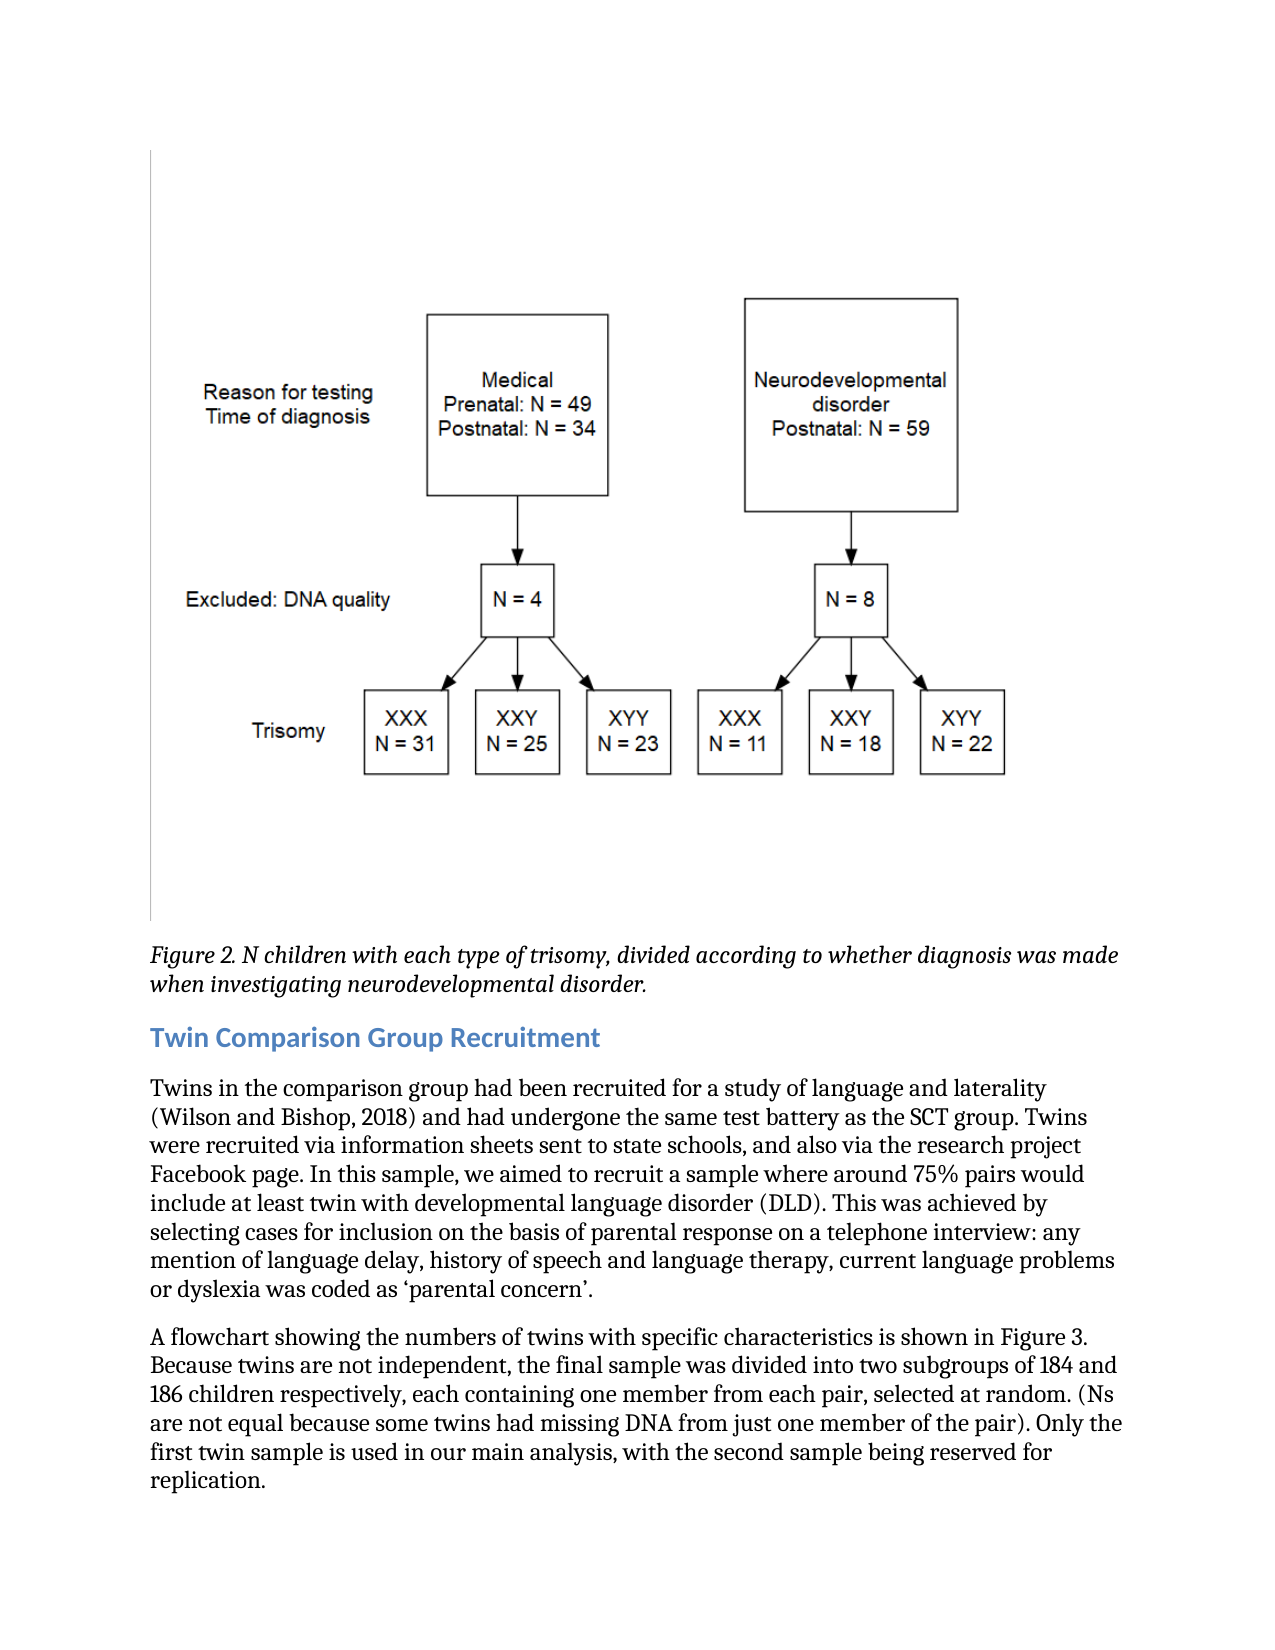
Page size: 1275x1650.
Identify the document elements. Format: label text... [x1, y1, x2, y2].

text A flowchart showing the numbers of twins with specific characteristics is shown in Figure 3. Because twins are not independent, the final sample was divided into two subgroups of 184 and 186 children respectively, each containing one member from each pair, selected at random. (Ns are not equal because some twins had missing DNA from just one member of the pair). Only the first twin sample is used in our main analysis, with the second sample being reserved for replication. [150, 1323, 1125, 1495]
text Twins in the comparison group had been recruited for a study of language and laterality (Wilson and Bishop, 2018) and had undergone the same test battery as the SCT group. Twins were recruited via information sheets sent to state schools, and also via the research project Facebook page. In this sample, we aimed to recruit a sample where around 75% pairs would include at least twin with developmental language disorder (DLD). This was achieved by selecting cases for inclusion on the basis of parental response on a telephone interview: any mention of language delay, history of speech and language therapy, current language problems or dyslexia was coded as ‘parental concern’. [150, 1074, 1125, 1304]
picture [150, 150, 1025, 921]
text Figure 2. N children with each type of trisomy, divided according to whether diagnosis was made when investigating neurodevelopmental disorder. [150, 941, 1125, 999]
subtitle Twin Comparison Group Recruitment [150, 1019, 1125, 1055]
